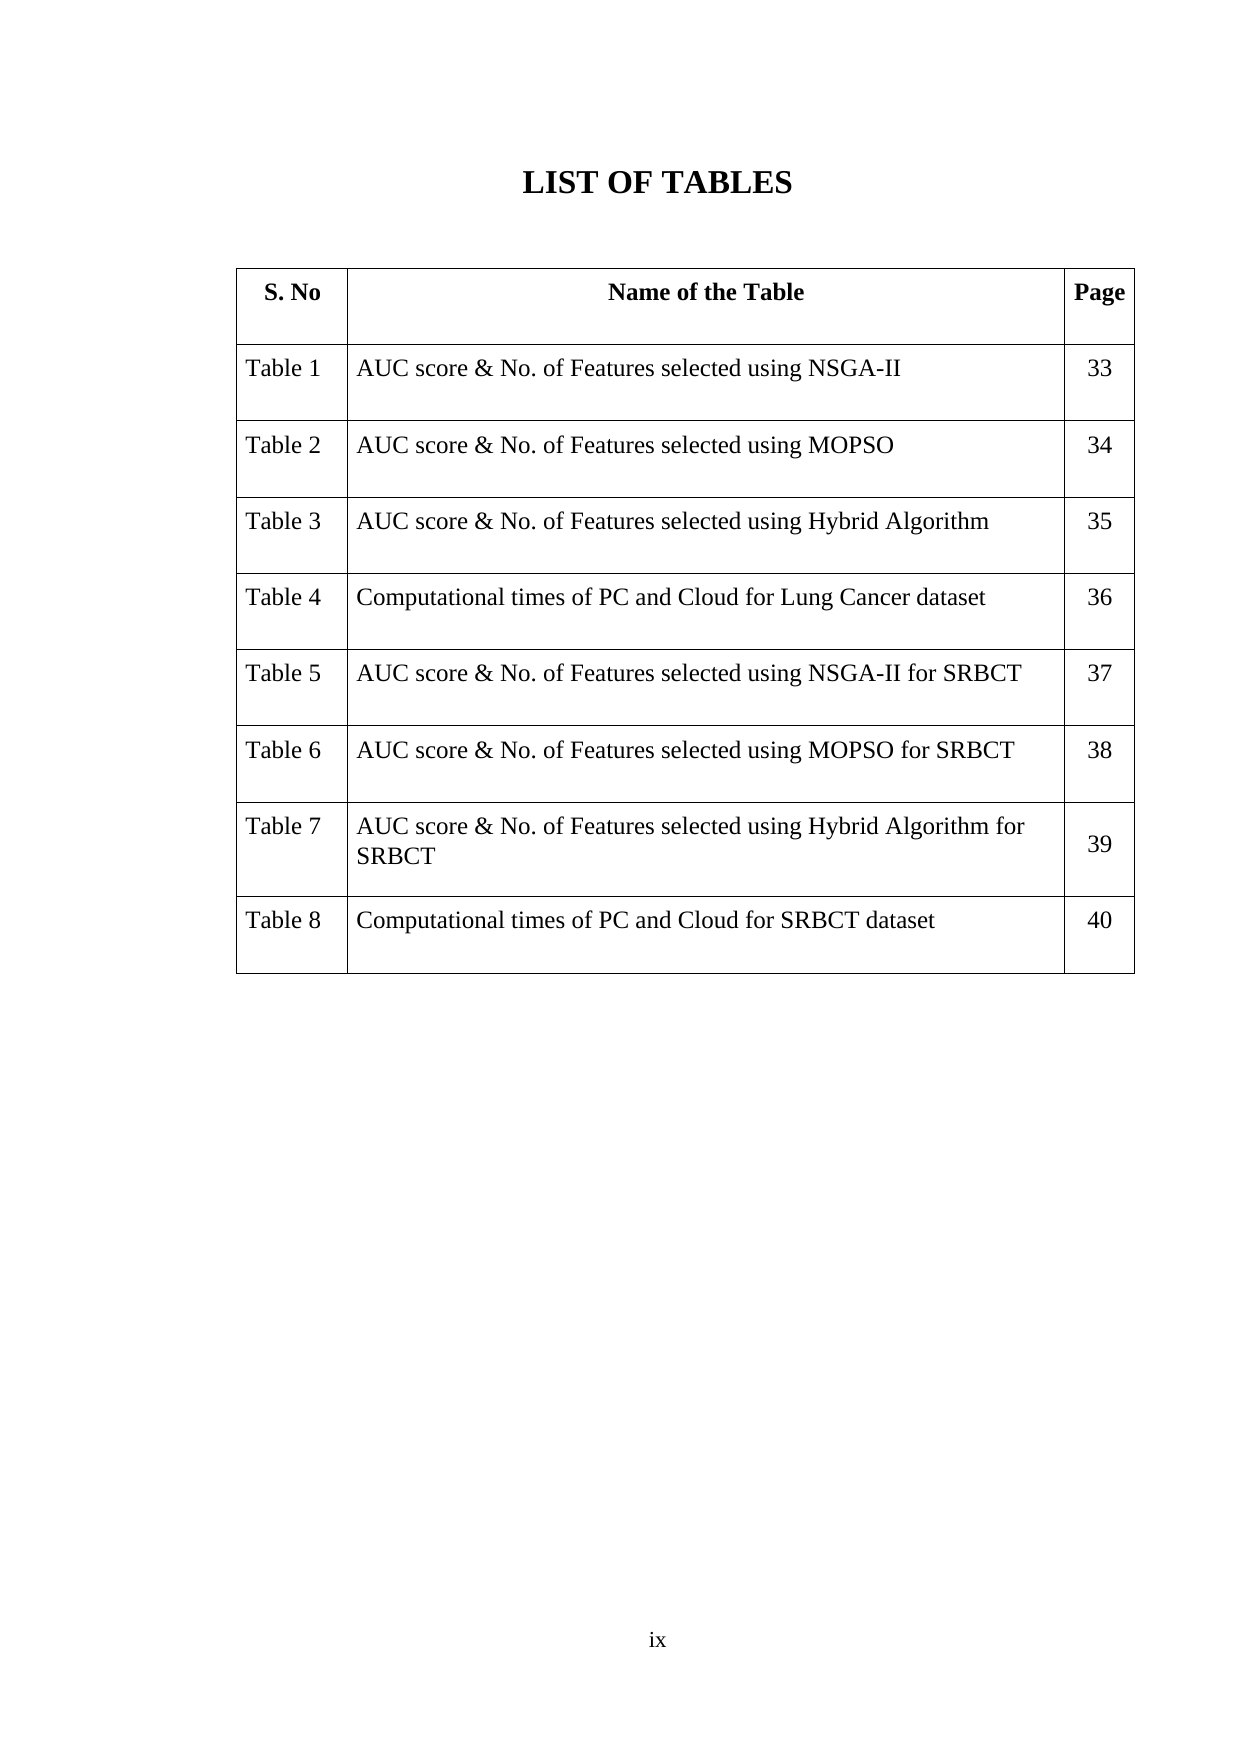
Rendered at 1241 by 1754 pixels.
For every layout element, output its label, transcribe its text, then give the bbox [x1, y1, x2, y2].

table_cell Table 2 [237, 421, 347, 497]
table_header Page [1065, 269, 1134, 344]
table_cell 39 [1065, 803, 1134, 896]
table_cell AUC score & No. of Features selected using MOPSO for SRBCT [348, 726, 1064, 802]
table_cell 35 [1065, 498, 1134, 573]
table_cell Computational times of PC and Cloud for SRBCT dataset [348, 897, 1064, 972]
table_cell Table 1 [237, 345, 347, 420]
table_cell Table 7 [237, 803, 347, 896]
table_cell AUC score & No. of Features selected using NSGA-II for SRBCT [348, 650, 1064, 725]
table_cell AUC score & No. of Features selected using Hybrid Algorithm [348, 498, 1064, 573]
table_cell Table 4 [237, 574, 347, 649]
table_cell AUC score & No. of Features selected using Hybrid Algorithm for SRBCT [348, 803, 1064, 896]
table_cell 37 [1065, 650, 1134, 725]
table_cell Computational times of PC and Cloud for Lung Cancer dataset [348, 574, 1064, 649]
table_cell 34 [1065, 421, 1134, 497]
table_cell AUC score & No. of Features selected using NSGA-II [348, 345, 1064, 420]
table_header Name of the Table [348, 269, 1064, 344]
table_cell Table 8 [237, 897, 347, 972]
table_cell AUC score & No. of Features selected using MOPSO [348, 421, 1064, 497]
table_cell Table 6 [237, 726, 347, 802]
table_cell 36 [1065, 574, 1134, 649]
table_cell Table 3 [237, 498, 347, 573]
table_cell 38 [1065, 726, 1134, 802]
table_header S. No [237, 269, 347, 344]
table_cell 33 [1065, 345, 1134, 420]
table_cell Table 5 [237, 650, 347, 725]
text LIST OF TABLES [225, 162, 1090, 201]
table_cell 40 [1065, 897, 1134, 972]
